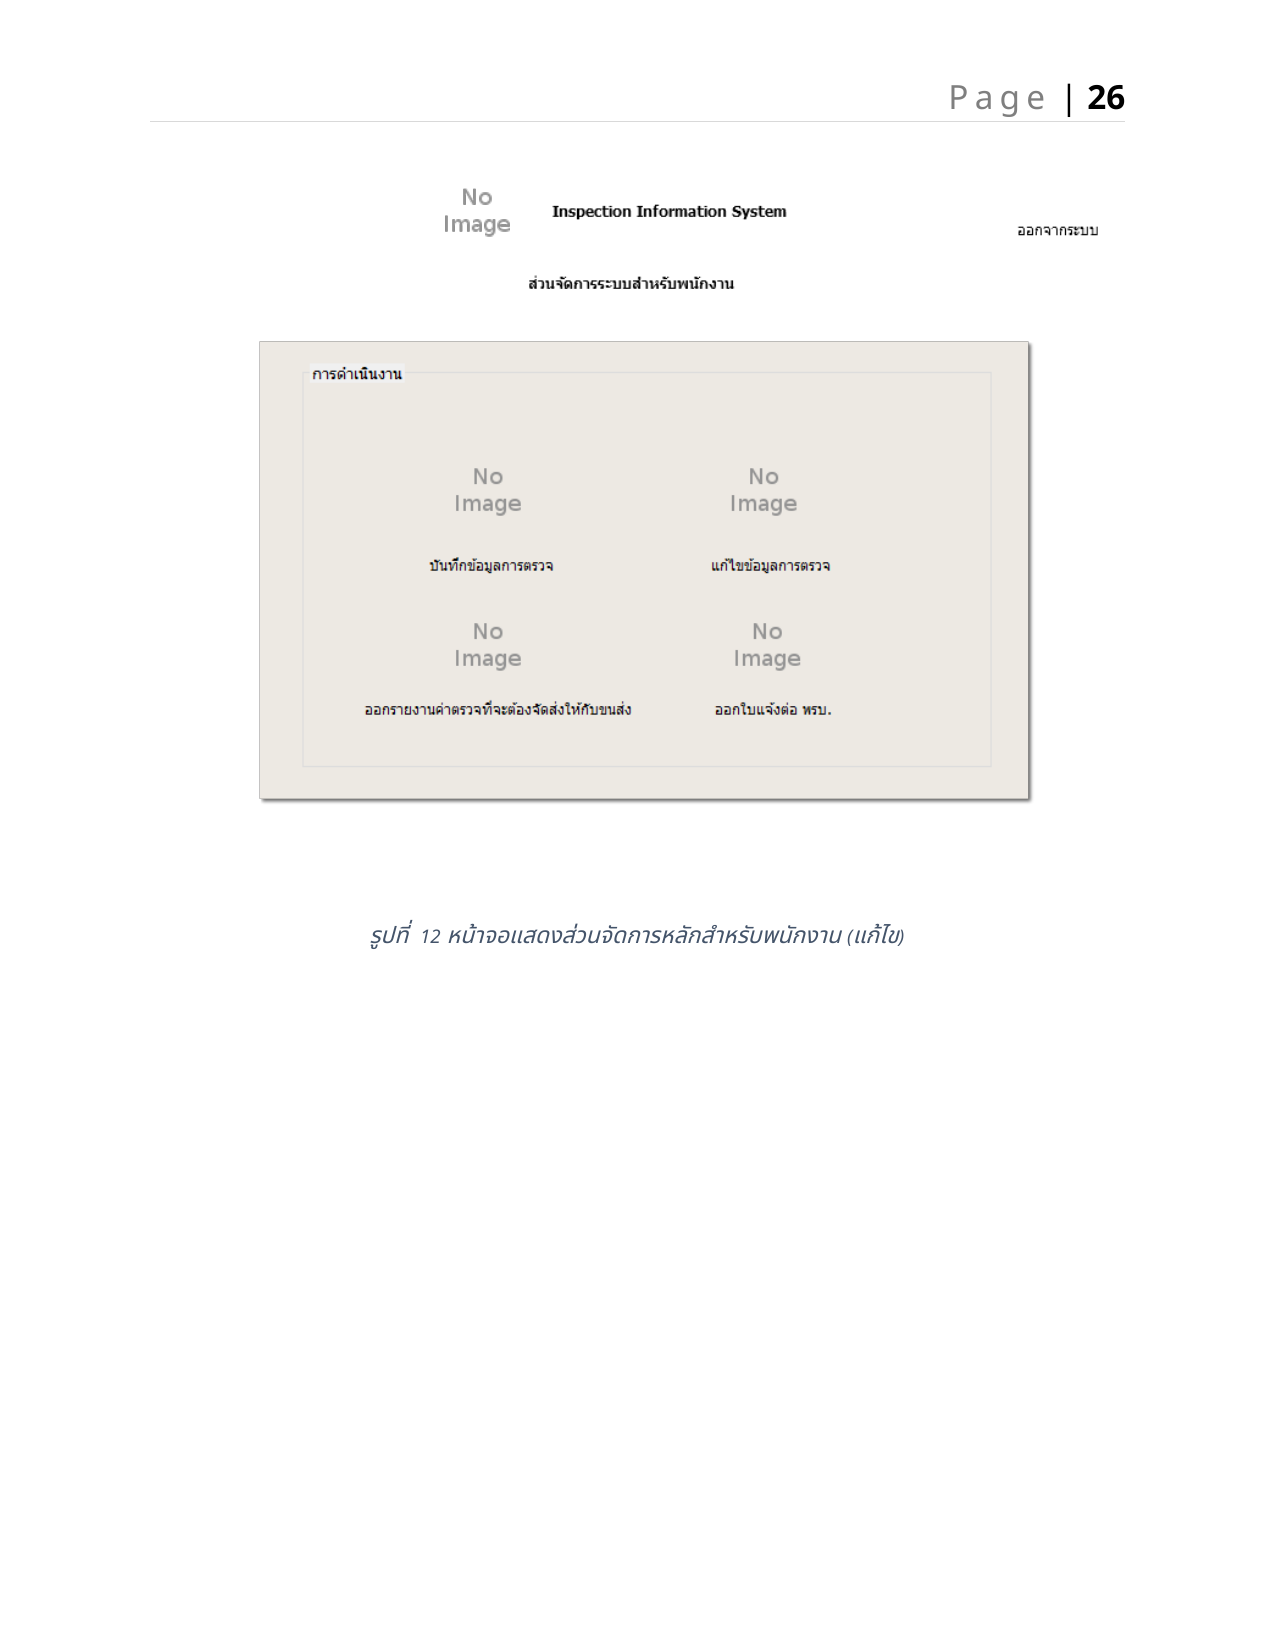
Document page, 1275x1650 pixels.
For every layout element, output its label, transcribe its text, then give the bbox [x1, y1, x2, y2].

text รูปที่ 12 หน้าจอแสดงส่วนจัดการหลักสำหรับพนักงาน (แก้ไข) [150, 919, 1125, 954]
picture [150, 167, 1125, 899]
